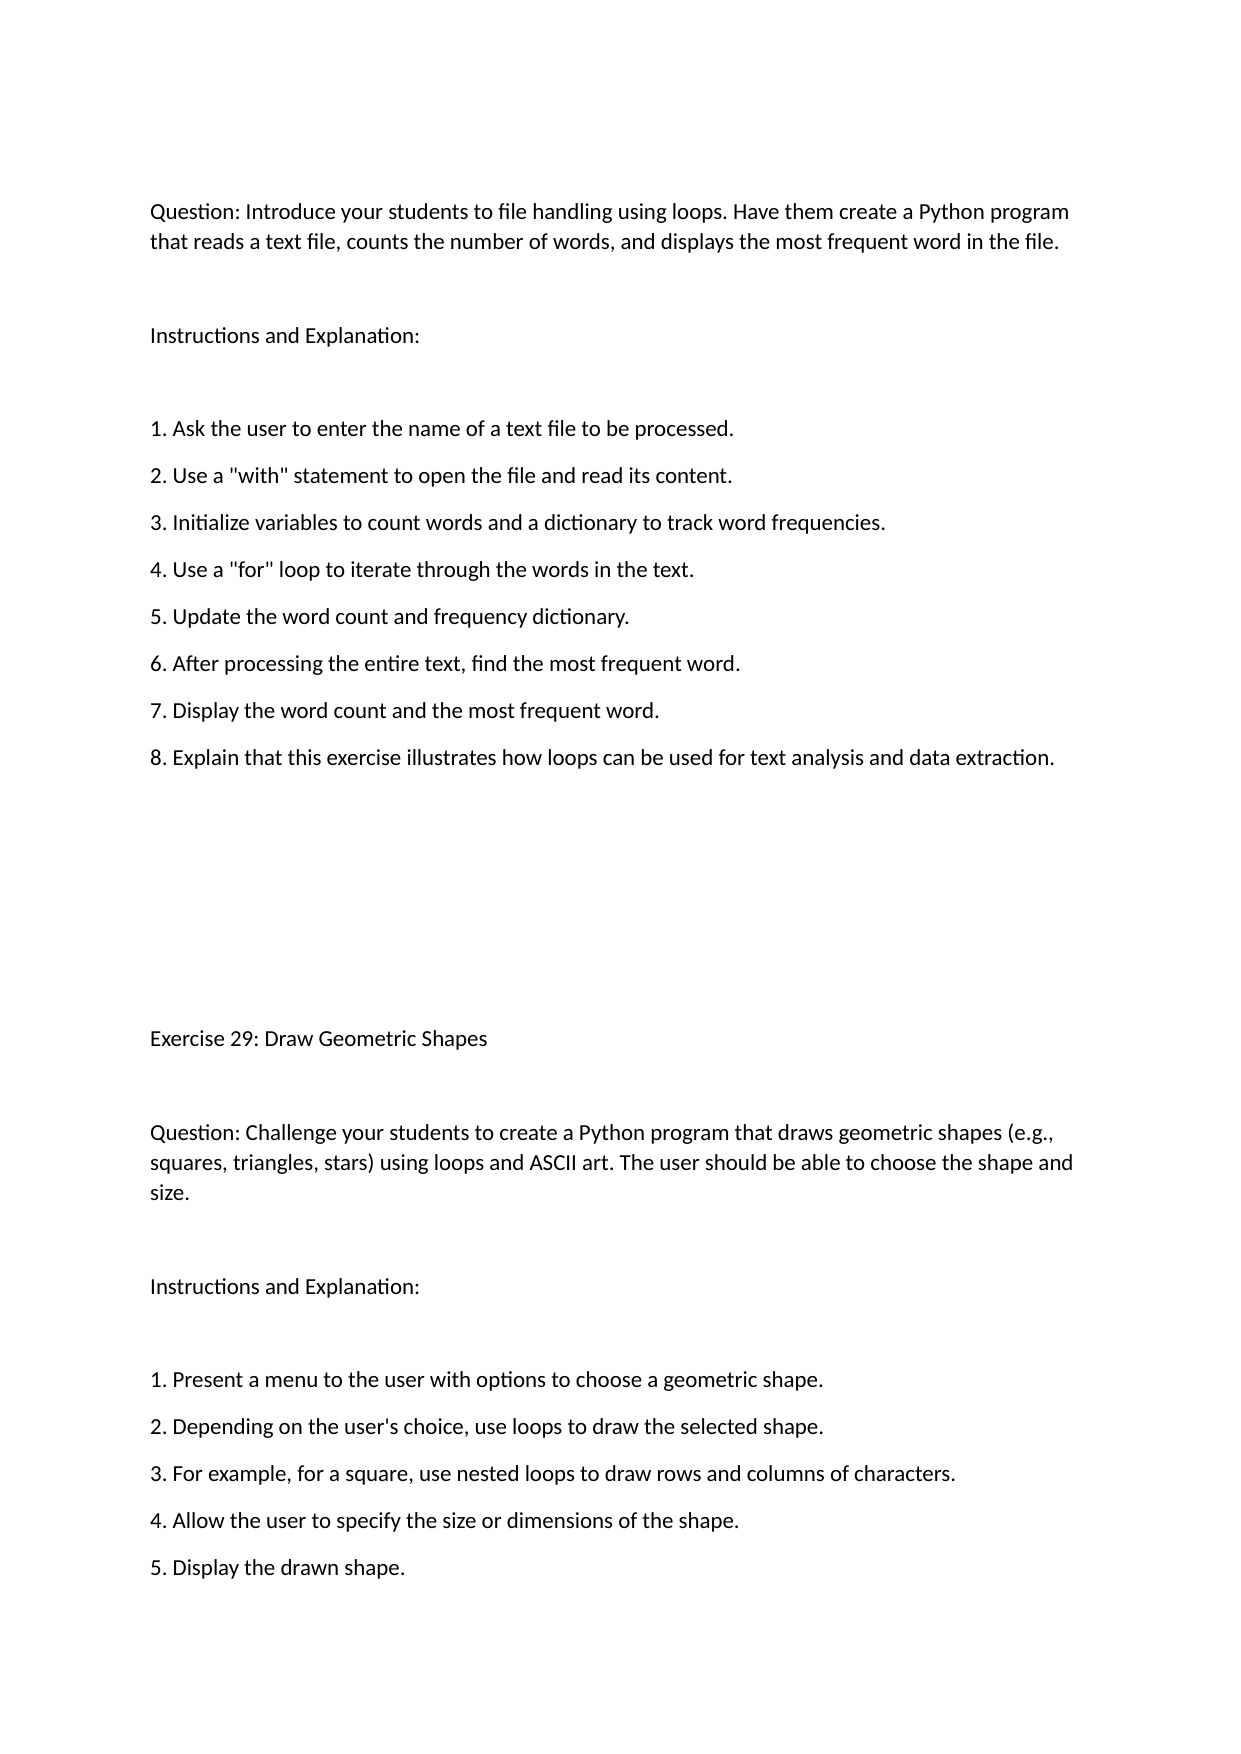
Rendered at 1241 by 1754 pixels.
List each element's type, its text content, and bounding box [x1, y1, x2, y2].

text 1. Present a menu to the user with options to choose a geometric shape. [150, 1366, 1090, 1394]
text Question: Introduce your students to file handling using loops. Have them create a Python program that reads a text file, counts the number of words, and displays the most frequent word in the file. [150, 197, 1090, 255]
text 4. Use a "for" loop to iterate through the words in the text. [150, 555, 1090, 583]
text 3. For example, for a square, use nested loops to draw rows and columns of characters. [150, 1459, 1090, 1487]
text 3. Initialize variables to count words and a dictionary to track word frequencies. [150, 508, 1090, 536]
text 2. Depending on the user's choice, use loops to draw the selected shape. [150, 1412, 1090, 1441]
text Question: Challenge your students to create a Python program that draws geometric shapes (e.g., squares, triangles, stars) using loops and ASCII art. The user should be able to choose the shape and size. [150, 1118, 1090, 1206]
text Exercise 29: Draw Geometric Shapes [150, 1024, 1090, 1052]
text 7. Display the word count and the most frequent word. [150, 696, 1090, 724]
text 5. Update the word count and frequency dictionary. [150, 602, 1090, 630]
text 5. Display the drawn shape. [150, 1553, 1090, 1581]
text 4. Allow the user to specify the size or dimensions of the shape. [150, 1506, 1090, 1534]
text 2. Use a "with" statement to open the file and read its content. [150, 461, 1090, 489]
text 1. Ask the user to enter the name of a text file to be processed. [150, 414, 1090, 443]
text Instructions and Explanation: [150, 1272, 1090, 1300]
text 6. After processing the entire text, find the most frequent word. [150, 649, 1090, 677]
text Instructions and Explanation: [150, 321, 1090, 349]
text 8. Explain that this exercise illustrates how loops can be used for text analysis and data extraction. [150, 743, 1090, 771]
